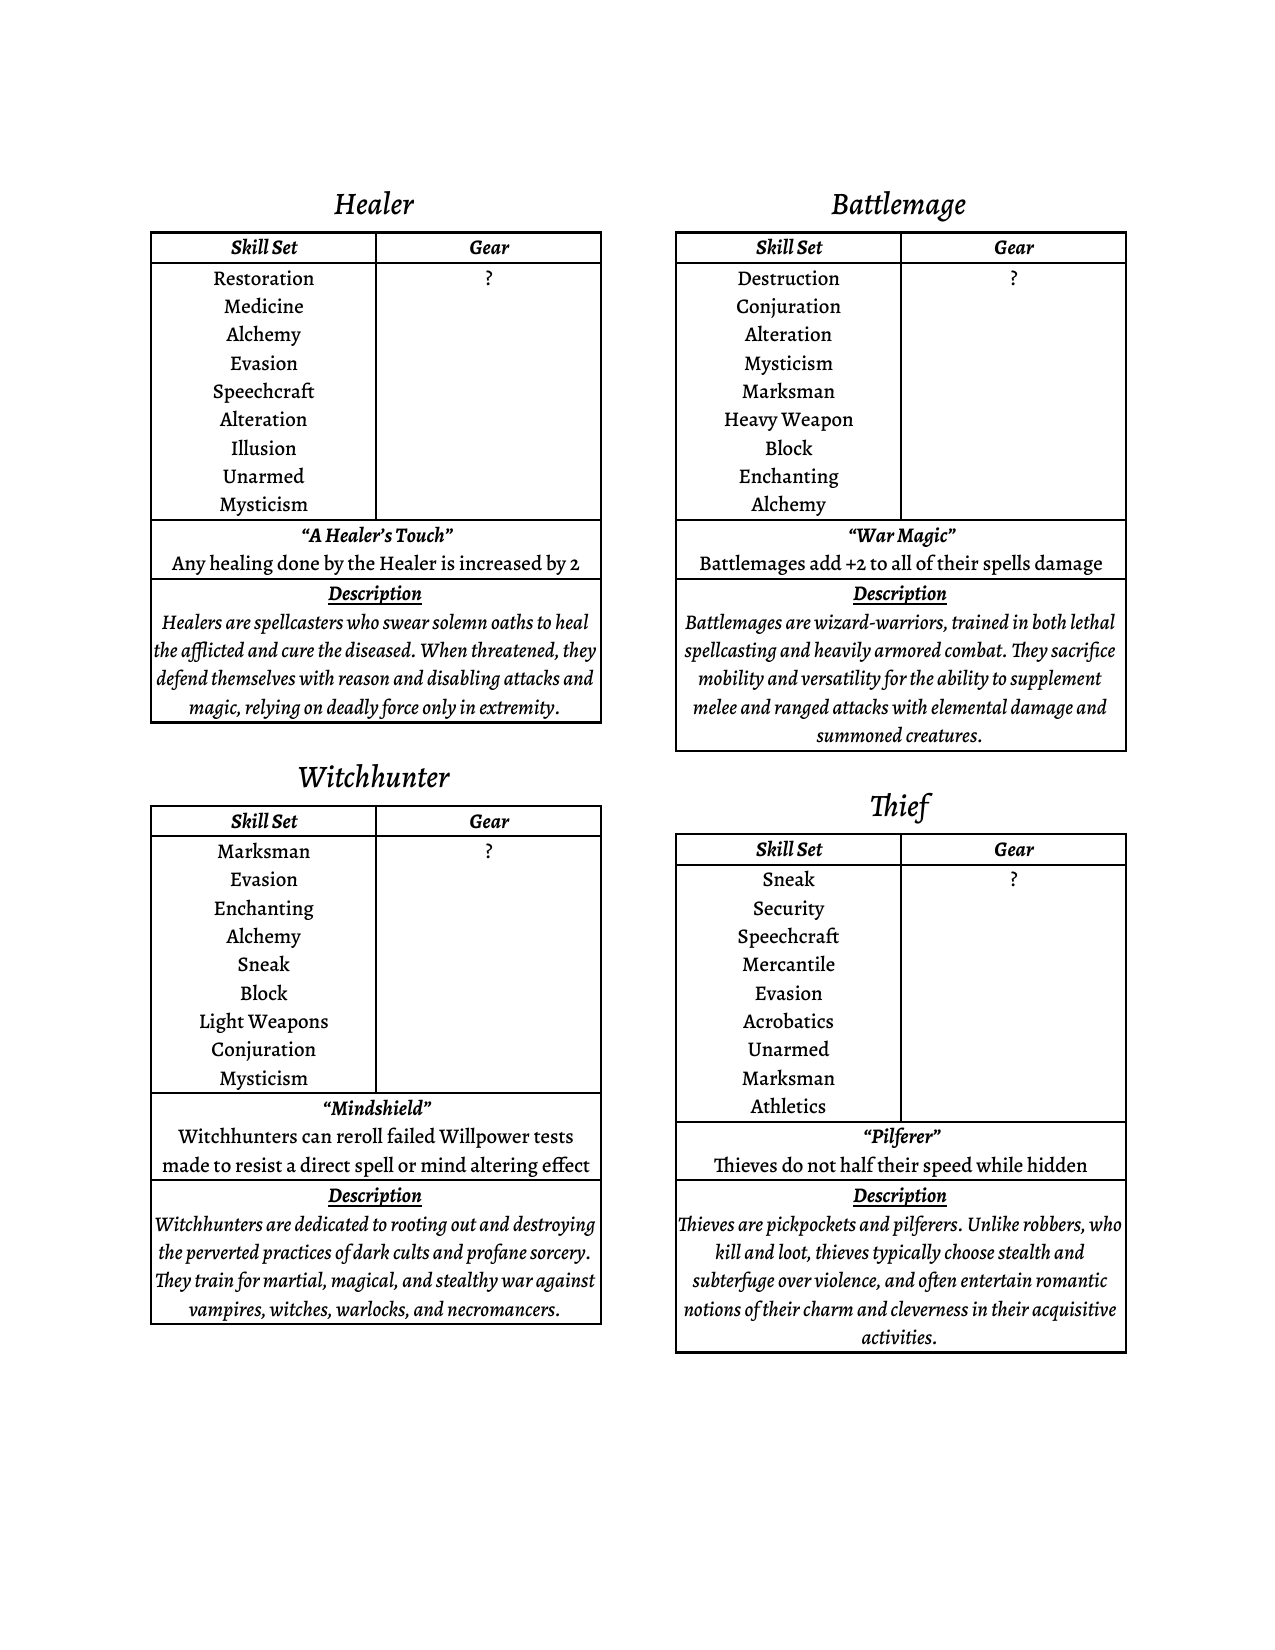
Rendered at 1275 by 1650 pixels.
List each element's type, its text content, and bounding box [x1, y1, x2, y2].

table_cell Description Thieves are pickpockets and pilferers. Unlike robbers, who kill and loot, thieves typically choose stealth and subterfuge over violence, and often entertain romantic notions of their charm and cleverness in their acquisitive activities. [677, 1181, 1125, 1351]
table_cell Description Battlemages are wizard-warriors, trained in both lethal spellcasting and heavily armored combat. They sacrifice mobility and versatility for the ability to supplement melee and ranged attacks with elemental damage and summoned creatures. [677, 580, 1125, 750]
table_cell Sneak Security Speechcraft Mercantile Evasion Acrobatics Unarmed Marksman Athletics [677, 866, 900, 1121]
table_cell ? [902, 264, 1125, 519]
table_cell “A Healer’s Touch” Any healing done by the Healer is increased by 2 [152, 521, 600, 578]
table_header Gear [377, 234, 600, 262]
text Thief [675, 784, 1125, 827]
table_header Skill Set [677, 835, 900, 863]
table_cell Description Healers are spellcasters who swear solemn oaths to heal the afflicted and cure the diseased. When threatened, they defend themselves with reason and disabling attacks and magic, relying on deadly force only in extremity. [152, 580, 600, 721]
table_cell ? [377, 264, 600, 519]
table_cell Marksman Evasion Enchanting Alchemy Sneak Block Light Weapons Conjuration Mysticism [152, 837, 375, 1092]
table_cell Destruction Conjuration Alteration Mysticism Marksman Heavy Weapon Block Enchanting Alchemy [677, 264, 900, 519]
table_header Gear [902, 234, 1125, 262]
table_header Skill Set [152, 234, 375, 262]
table_cell “Mindshield” Witchhunters can reroll failed Willpower tests made to resist a direct spell or mind altering effect [152, 1094, 600, 1179]
table_cell “Pilferer” Thieves do not half their speed while hidden [677, 1123, 1125, 1179]
table_header Gear [377, 807, 600, 835]
table_header Skill Set [152, 807, 375, 835]
table_cell ? [377, 837, 600, 1092]
text Healer [150, 182, 600, 225]
table_cell “War Magic” Battlemages add +2 to all of their spells damage [677, 521, 1125, 578]
table_header Gear [902, 835, 1125, 863]
text Witchhunter [150, 756, 600, 798]
table_cell ? [902, 866, 1125, 1121]
table_cell Restoration Medicine Alchemy Evasion Speechcraft Alteration Illusion Unarmed Mysticism [152, 264, 375, 519]
text Battlemage [675, 182, 1125, 225]
table_header Skill Set [677, 234, 900, 262]
table_cell Description Witchhunters are dedicated to rooting out and destroying the perverted practices of dark cults and profane sorcery. They train for martial, magical, and stealthy war against vampires, witches, warlocks, and necromancers. [152, 1181, 600, 1323]
